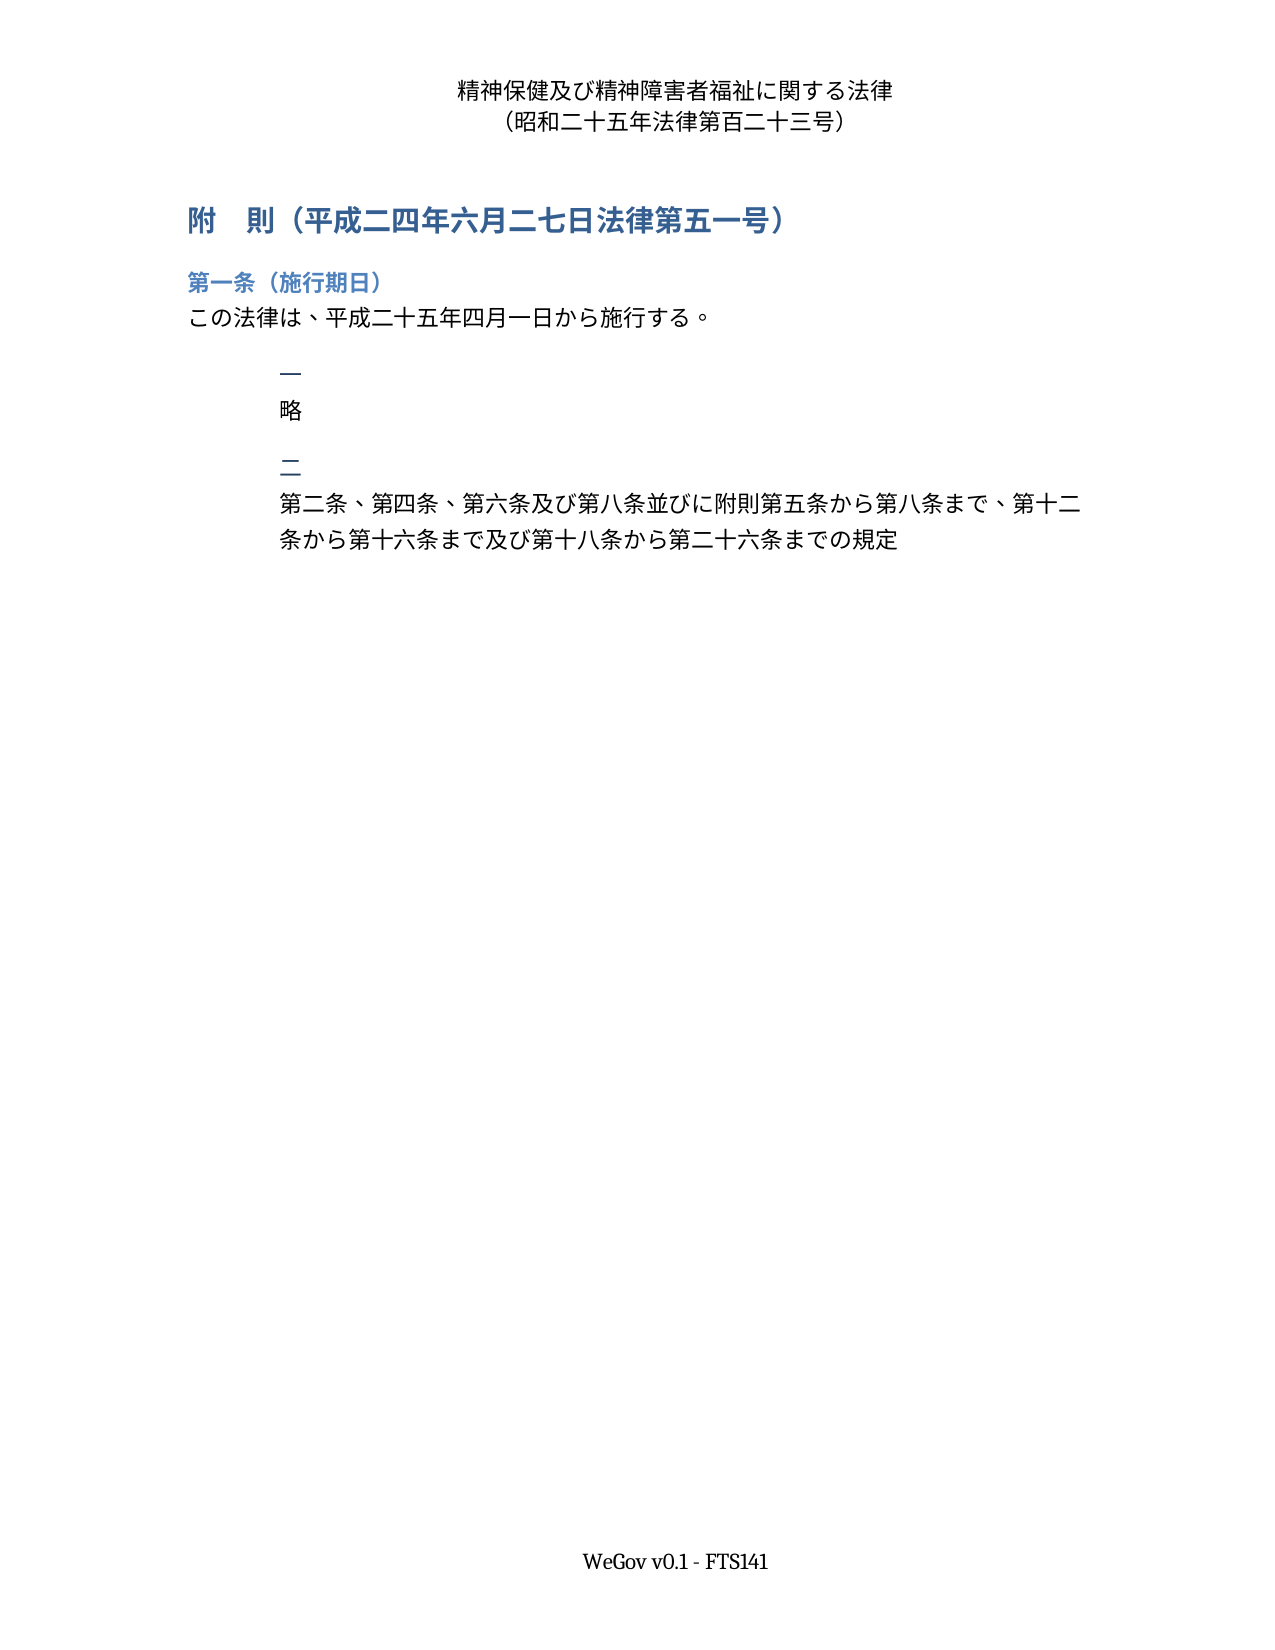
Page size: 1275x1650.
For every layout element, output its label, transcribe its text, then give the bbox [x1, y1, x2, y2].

subtitle 二 [279, 452, 1087, 483]
text 略 [279, 395, 1087, 426]
subtitle 第一条（施行期日） [187, 266, 1087, 298]
text この法律は、平成二十五年四月一日から施行する。 [187, 302, 1087, 334]
text 第二条、第四条、第六条及び第八条並びに附則第五条から第八条まで、第十二条から第十六条まで及び第十八条から第二十六条までの規定 [279, 488, 1087, 555]
subtitle 附 則（平成二四年六月二七日法律第五一号） [187, 200, 1087, 240]
subtitle 一 [279, 359, 1087, 390]
